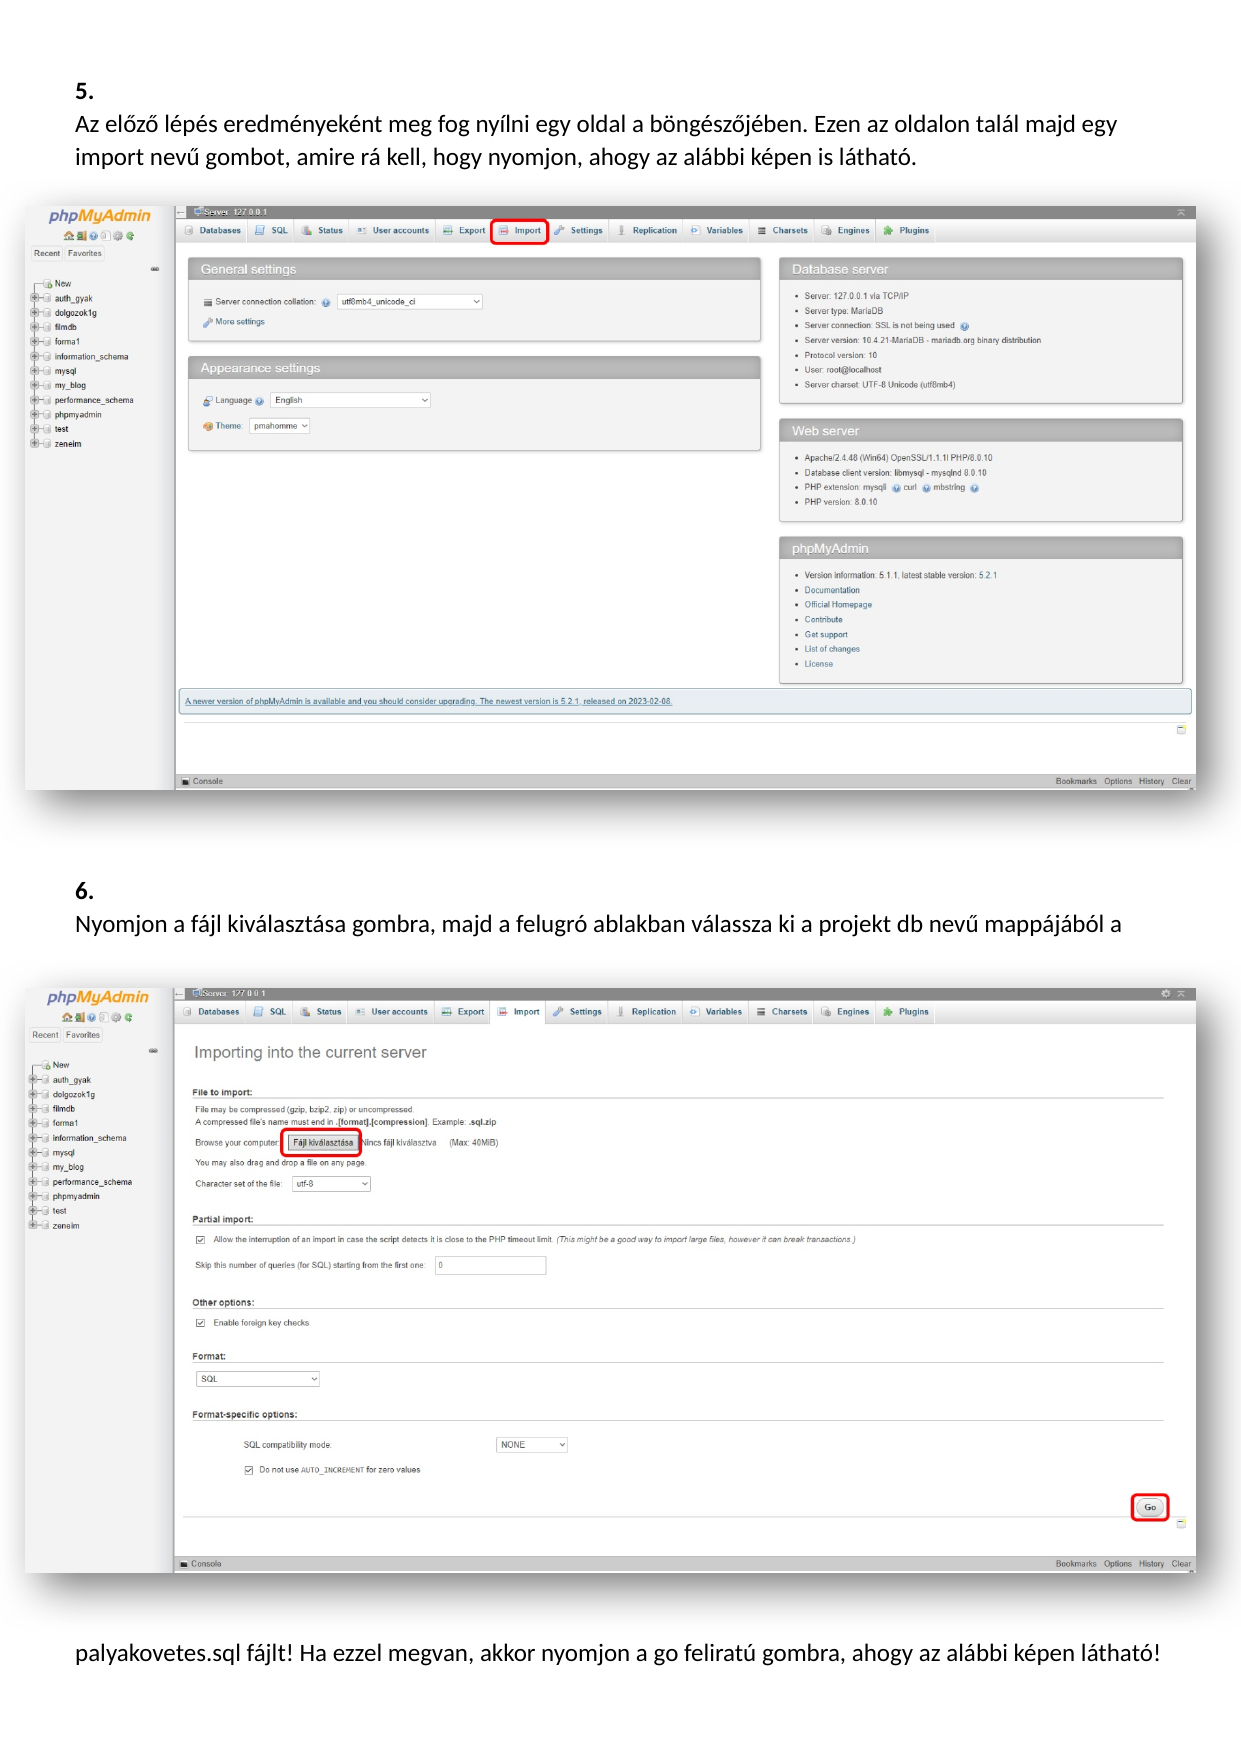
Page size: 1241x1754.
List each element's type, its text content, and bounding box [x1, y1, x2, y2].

picture [25, 206, 1196, 790]
text 6. Nyomjon a fájl kiválasztása gombra, majd a felugró ablakban válassza ki a projekt db nevű mappájából a palyakovetes.sql fájlt! Ha ezzel megvan, akkor nyomjon a go feliratú gombra, ahogy az alábbi képen látható! [75, 837, 1165, 971]
text 6. Nyomjon a fájl kiválasztása gombra, majd a felugró ablakban válassza ki a projekt db nevű mappájából a palyakovetes.sql fájlt! Ha ezzel megvan, akkor nyomjon a go feliratú gombra, ahogy az alábbi képen látható! [75, 1620, 1165, 1667]
picture [25, 988, 1196, 1573]
text 5. Az előző lépés eredményeként meg fog nyílni egy oldal a böngészőjében. Ezen az oldalon talál majd egy import nevű gombot, amire rá kell, hogy nyomjon, ahogy az alábbi képen is látható. [75, 75, 1165, 171]
